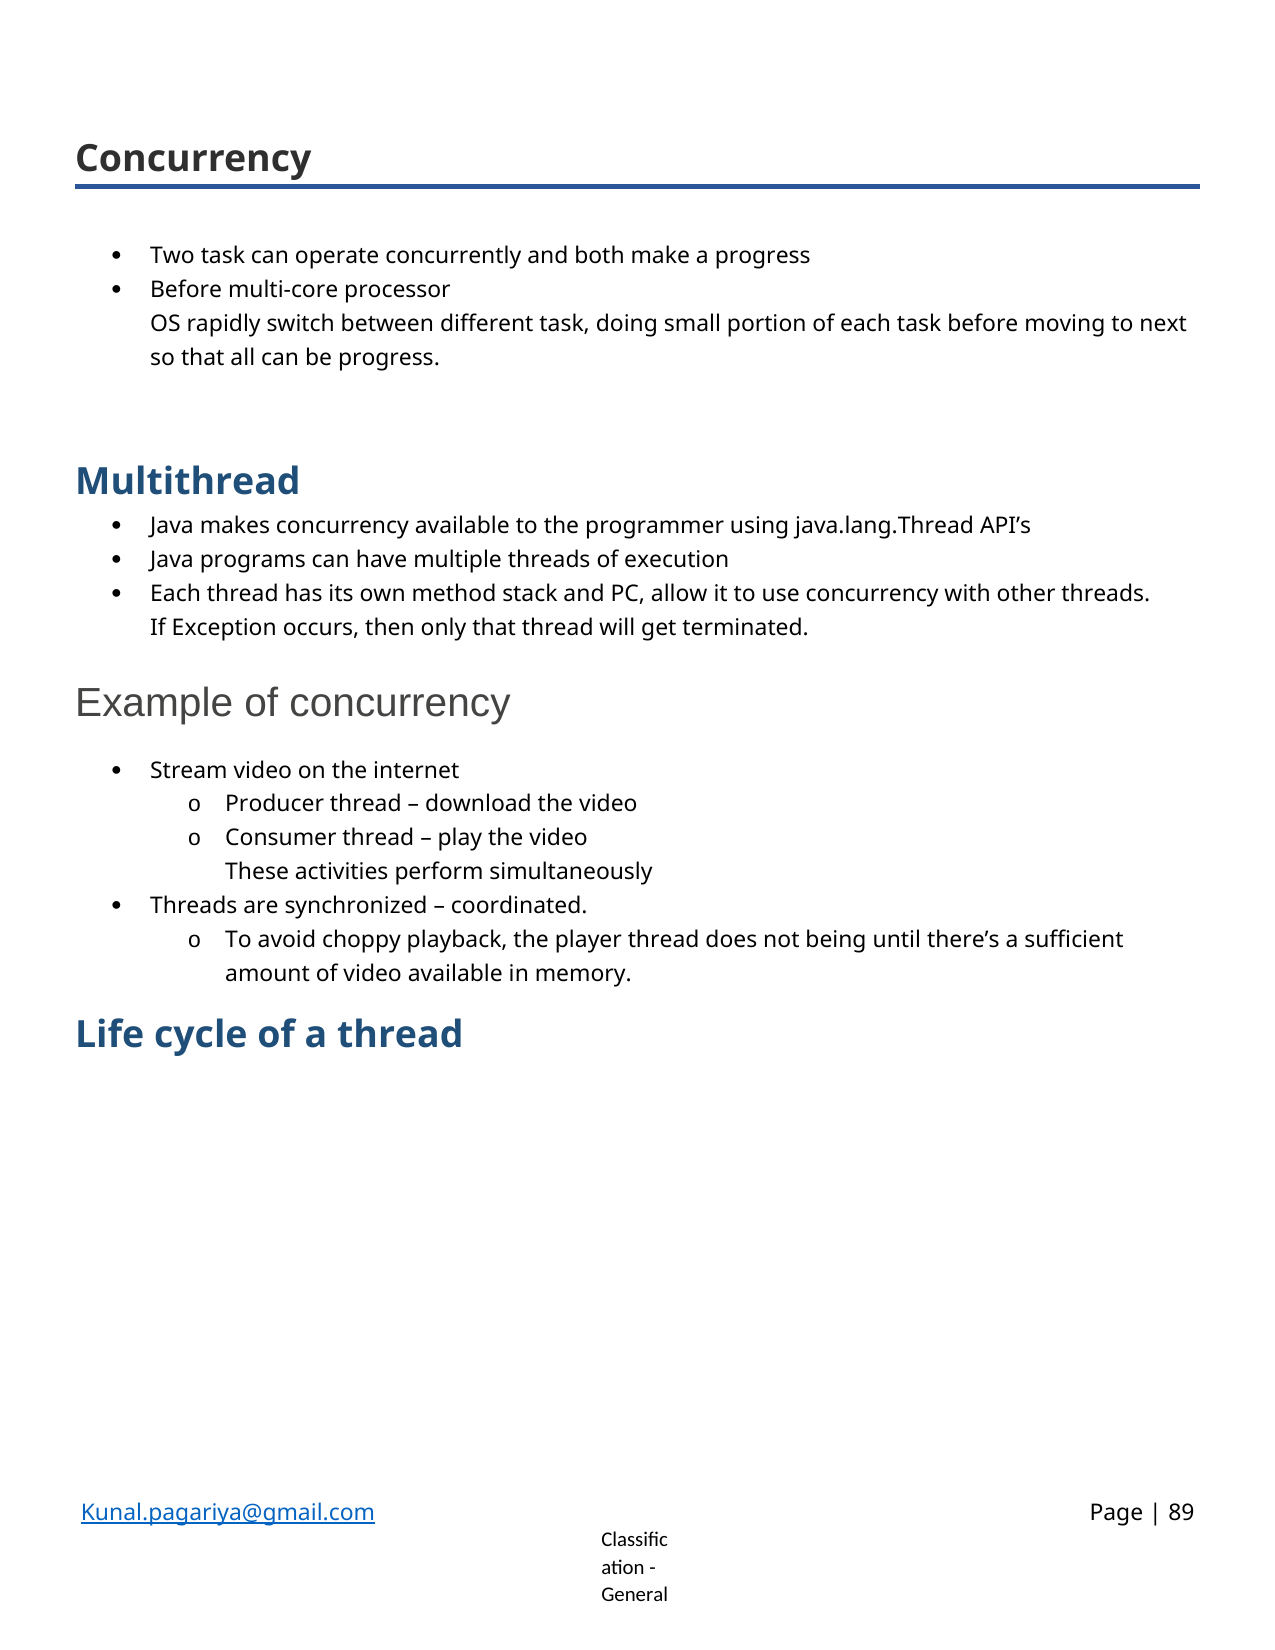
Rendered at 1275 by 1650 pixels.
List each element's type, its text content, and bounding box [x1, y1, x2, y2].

list Java makes concurrency available to the programmer using java.lang.Thread API’s [112, 509, 1200, 541]
list Stream video on the internet [112, 754, 1200, 785]
list If Exception occurs, then only that thread will get terminated. [150, 611, 1200, 642]
list Two task can operate concurrently and both make a progress [112, 239, 1200, 271]
list Producer thread – download the video [187, 787, 1200, 819]
subtitle Life cycle of a thread [75, 1007, 1200, 1058]
list Consumer thread – play the video [187, 821, 1200, 853]
list Threads are synchronized – coordinated. [112, 889, 1200, 920]
subtitle Example of concurrency [75, 678, 1200, 725]
list Before multi-core processor [112, 273, 1200, 304]
subtitle Concurrency [75, 131, 1200, 184]
subtitle Multithread [75, 454, 1200, 505]
list These activities perform simultaneously [225, 855, 1200, 886]
list Each thread has its own method stack and PC, allow it to use concurrency with other threads. [112, 577, 1200, 608]
list Java programs can have multiple threads of execution [112, 543, 1200, 574]
list To avoid choppy playback, the player thread does not being until there’s a sufficient amount of video available in memory. [187, 923, 1200, 988]
list OS rapidly switch between different task, doing small portion of each task before moving to next so that all can be progress. [150, 307, 1200, 372]
